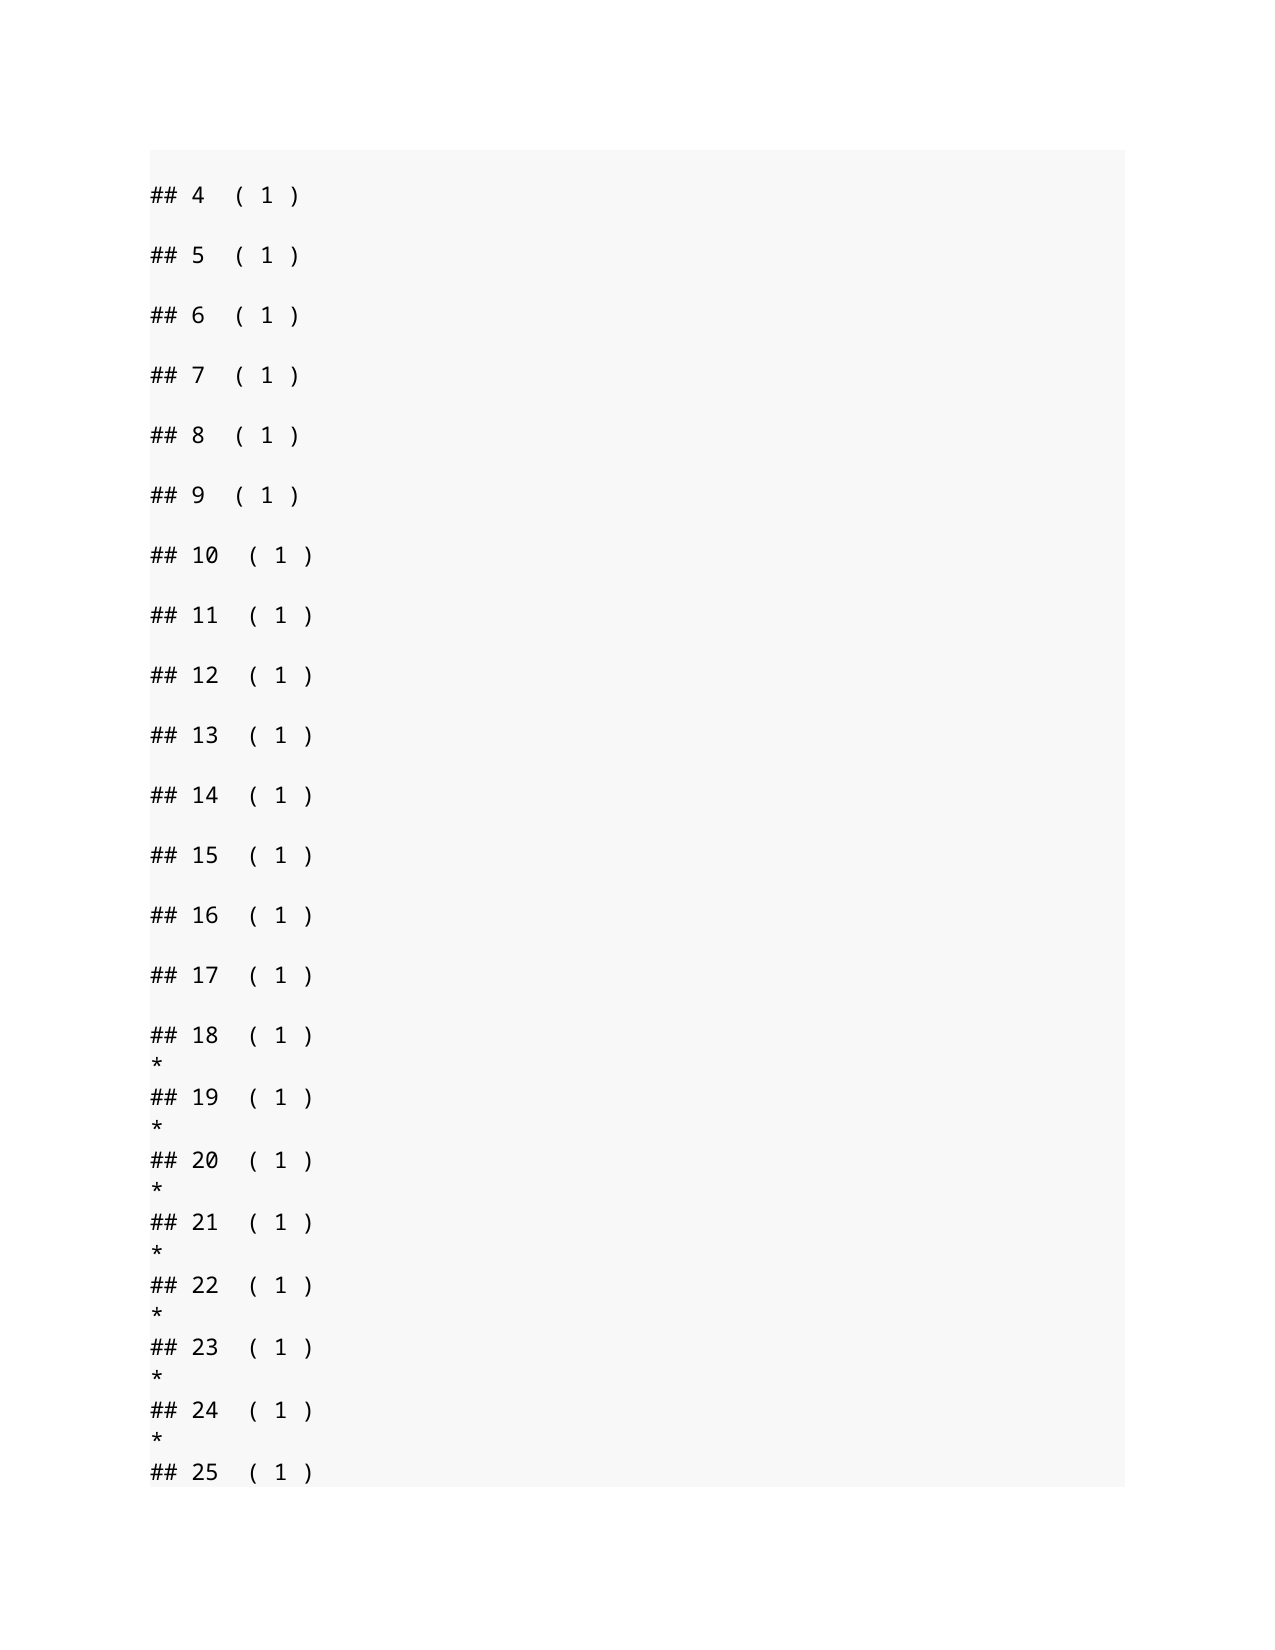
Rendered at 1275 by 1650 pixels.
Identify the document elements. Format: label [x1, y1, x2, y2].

text [150, 150, 1125, 1487]
